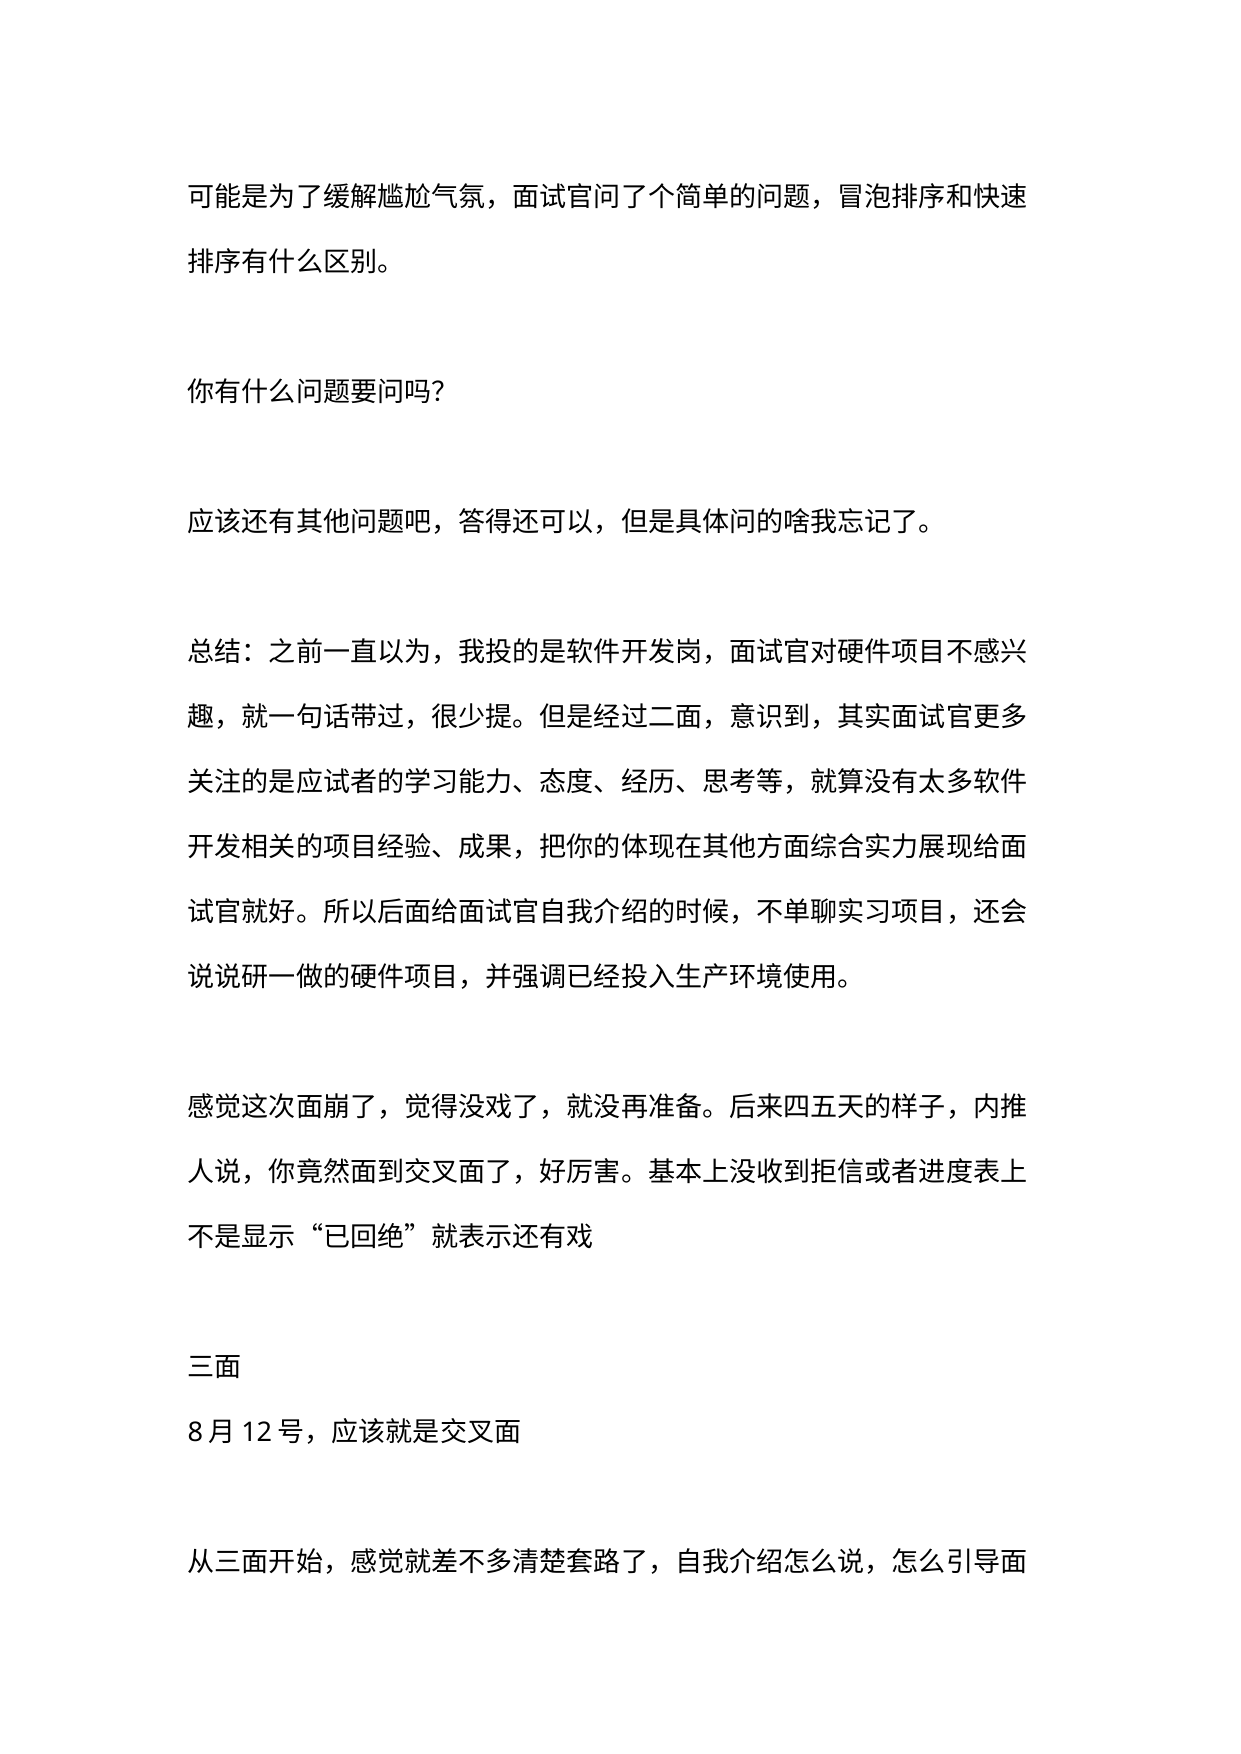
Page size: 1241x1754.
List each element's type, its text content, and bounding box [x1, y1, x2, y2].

text 8月12号，应该就是交叉面 [187, 1397, 1053, 1462]
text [187, 1527, 1053, 1592]
text 总结：之前一直以为，我投的是软件开发岗，面试官对硬件项目不感兴趣，就一句话带过，很少提。但是经过二面，意识到，其实面试官更多关注的是应试者的学习能力、态度、经历、思考等，就算没有太多软件开发相关的项目经验、成果，把你的体现在其他方面综合实力展现给面试官就好。所以后面给面试官自我介绍的时候，不单聊实习项目，还会说说研一做的硬件项目，并强调已经投入生产环境使用。 [187, 617, 1053, 1007]
text 应该还有其他问题吧，答得还可以，但是具体问的啥我忘记了。 [187, 487, 1053, 552]
text 感觉这次面崩了，觉得没戏了，就没再准备。后来四五天的样子，内推人说，你竟然面到交叉面了，好厉害。基本上没收到拒信或者进度表上不是显示“已回绝”就表示还有戏 [187, 1072, 1053, 1267]
text 可能是为了缓解尴尬气氛，面试官问了个简单的问题，冒泡排序和快速排序有什么区别。 [187, 162, 1053, 292]
text 你有什么问题要问吗？ [187, 357, 1053, 422]
text 三面 [187, 1332, 1053, 1397]
